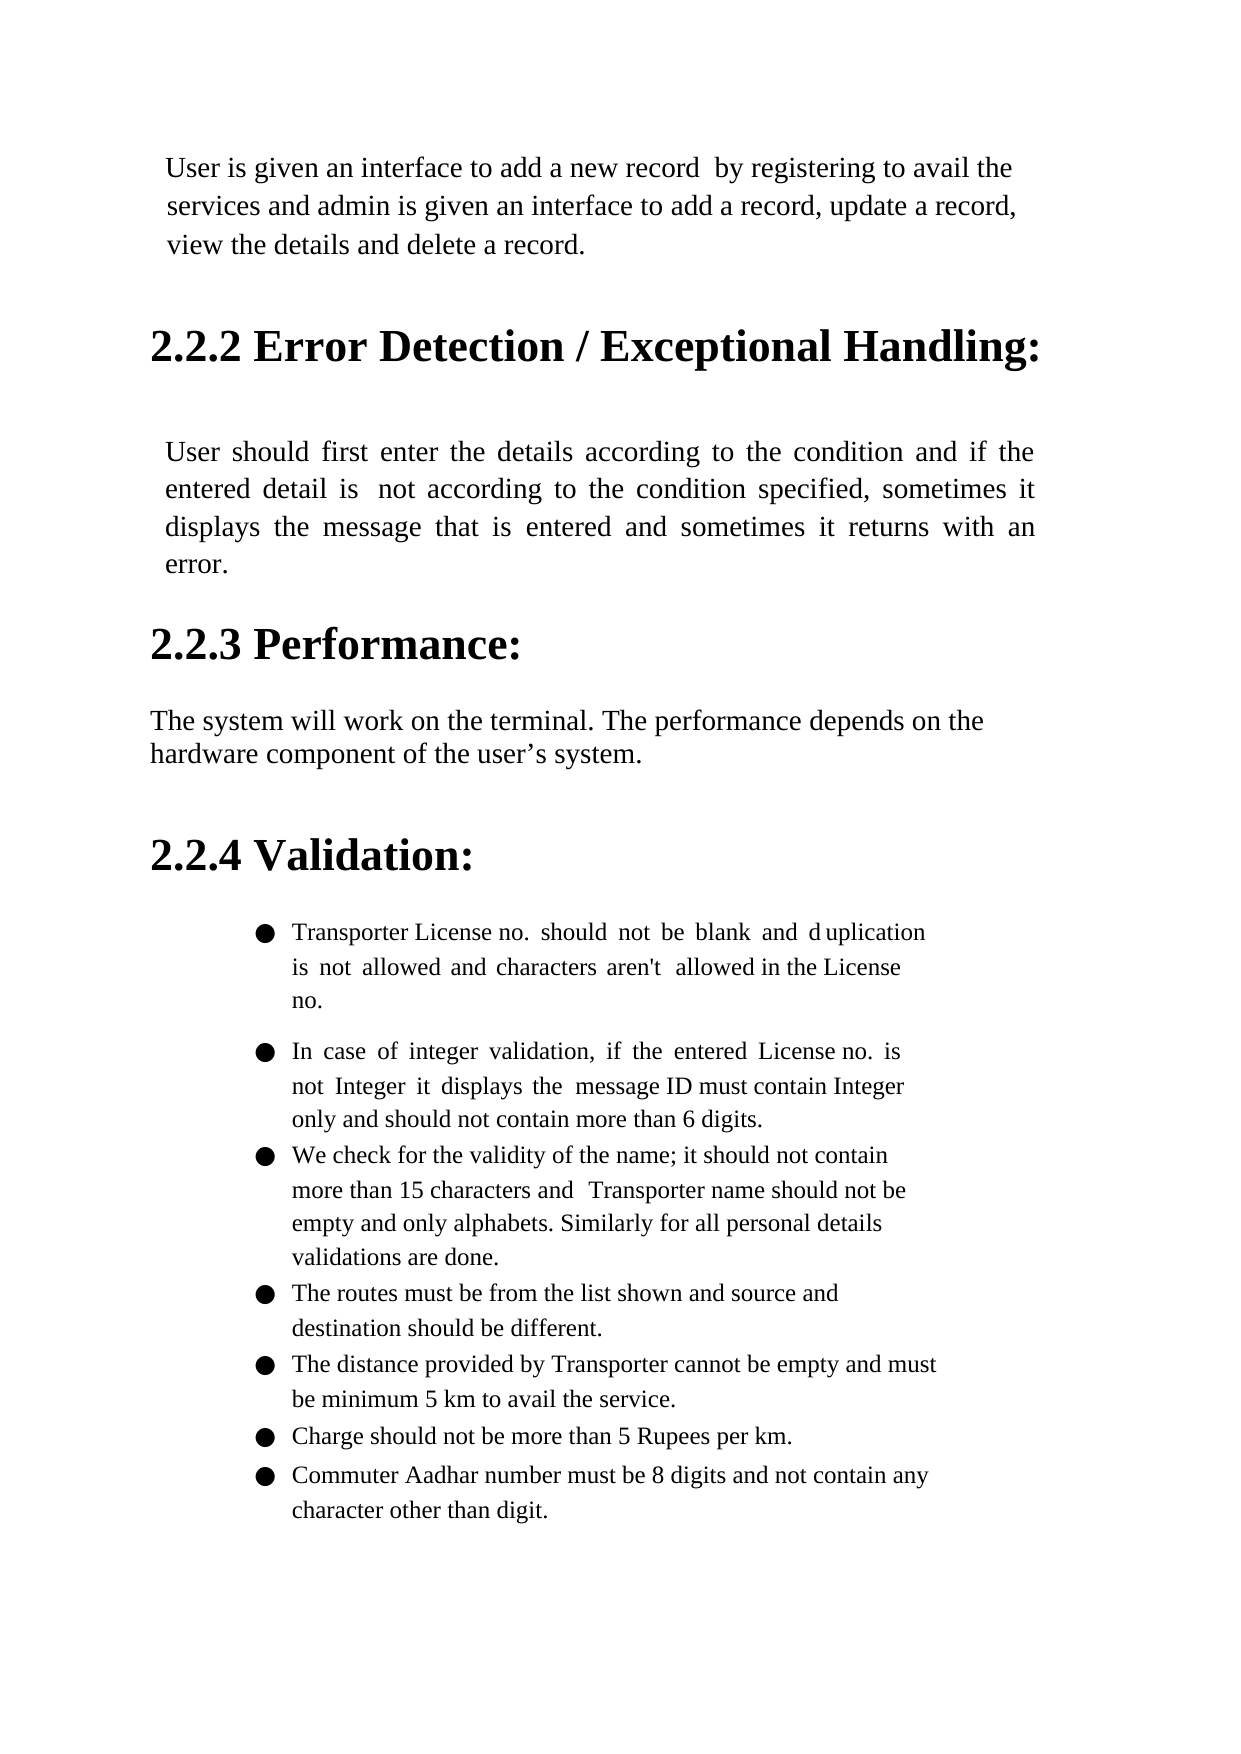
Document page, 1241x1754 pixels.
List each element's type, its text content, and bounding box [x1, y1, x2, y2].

list We check for the validity of the name; it should not contain more than 15 characters and Transporter name should not be empty and only alphabets. Similarly for all personal details validations are done. [254, 1137, 937, 1270]
text User is given an interface to add a new record by registering to avail the services and admin is given an interface to add a record, update a record, view the details and delete a record. [165, 150, 1051, 261]
list Commuter Aadhar number must be 8 digits and not contain any character other than digit. [254, 1456, 937, 1523]
list The distance provided by Transporter cannot be empty and must be minimum 5 km to avail the service. [254, 1346, 937, 1413]
list In case of integer validation, if the entered License no. is not Integer it displays the message ID must contain Integer only and should not contain more than 6 digits. [254, 1033, 937, 1133]
list Transporter License no. should not be blank and duplication is not allowed and characters aren't allowed in the License no. [254, 914, 938, 1014]
text 2.2.3 Performance: [150, 617, 1090, 669]
text The system will work on the terminal. The performance depends on the hardware component of the user’s system. [150, 703, 1090, 770]
list Charge should not be more than 5 Rupees per km. [254, 1417, 937, 1451]
text 2.2.2 Error Detection / Exceptional Handling: [150, 318, 1090, 371]
text 2.2.4 Validation: [150, 827, 1090, 880]
list User should first enter the details according to the condition and if the entered detail is not according to the condition specified, sometimes it displays the message that is entered and sometimes it returns with an error. [165, 434, 1036, 579]
list The routes must be from the list shown and source and destination should be different. [254, 1274, 937, 1342]
